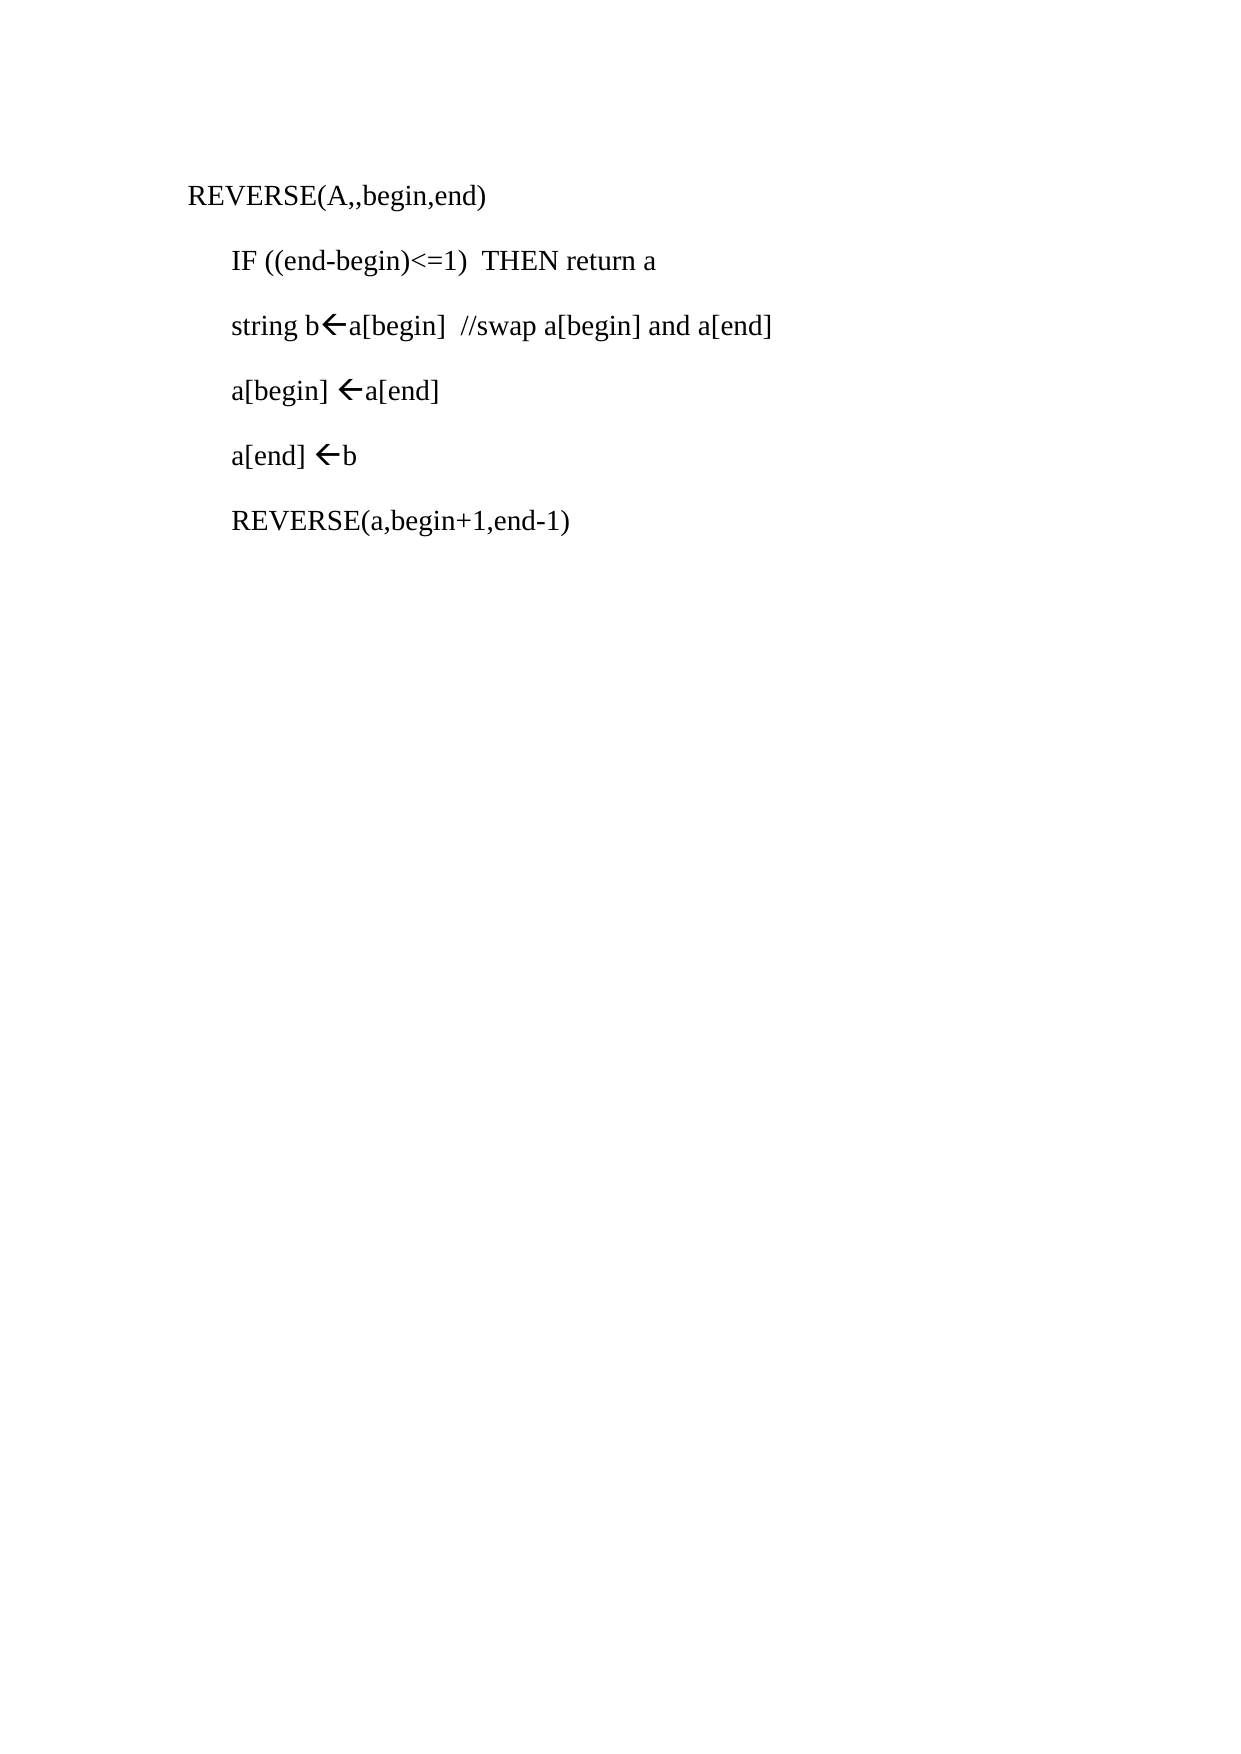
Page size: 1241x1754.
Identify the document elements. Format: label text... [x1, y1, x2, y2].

text a[begin] a[end] [187, 357, 1053, 422]
text string ba[begin] //swap a[begin] and a[end] [187, 292, 1053, 357]
text a[end] b [187, 422, 1053, 487]
text REVERSE(a,begin+1,end-1) [187, 487, 1053, 552]
text REVERSE(A,,begin,end) [187, 162, 1053, 227]
text IF ((end-begin)<=1) THEN return a [187, 227, 1053, 292]
